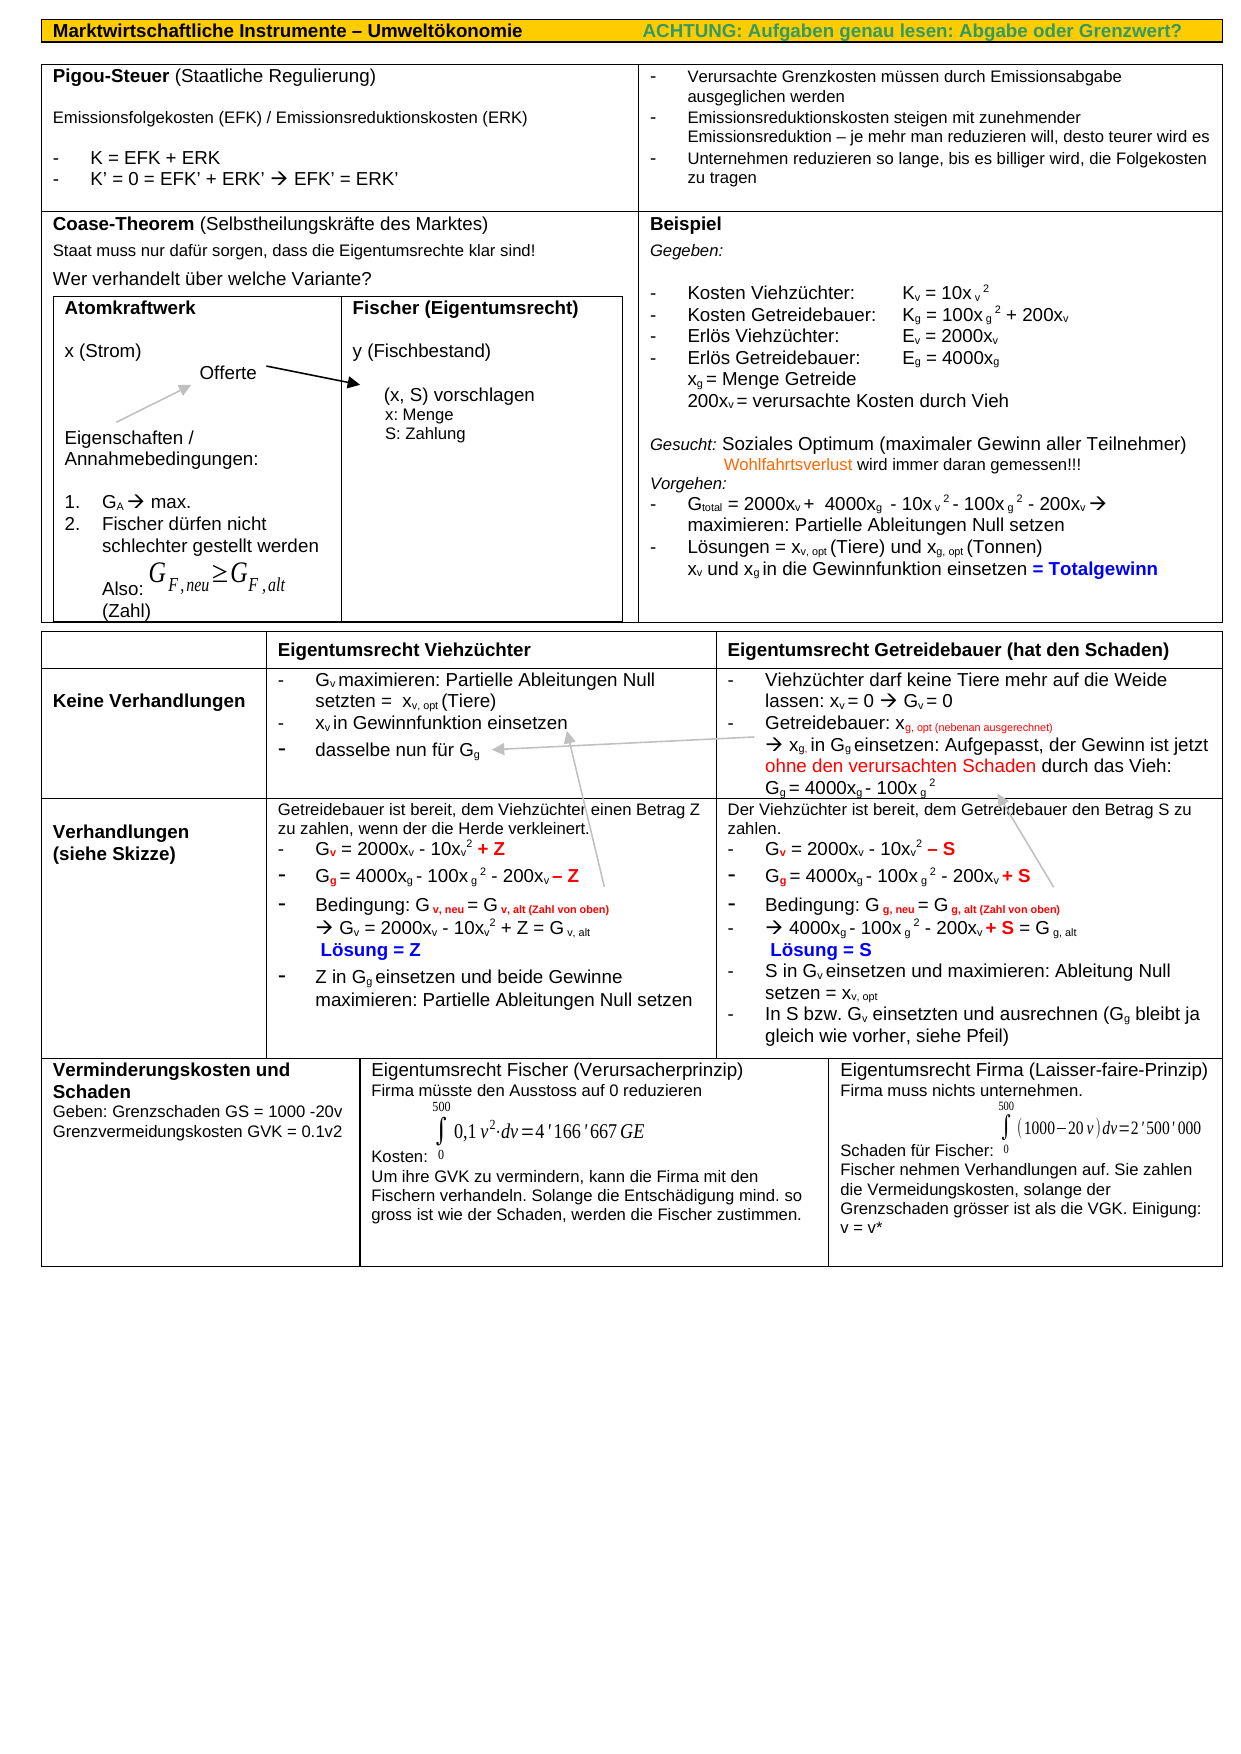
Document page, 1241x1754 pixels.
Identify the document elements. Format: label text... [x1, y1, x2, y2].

table_cell Beispiel Gegeben: Kosten Viehzüchter: Kv = 10x v 2 Kosten Getreidebauer: Kg = 100x g 2 + 200xv Erlös Viehzüchter: Ev = 2000xv Erlös Getreidebauer: Eg = 4000xg xg = Menge Getreide 200xv = verursachte Kosten durch Vieh Gesucht: Soziales Optimum (maximaler Gewinn aller Teilnehmer) Wohlfahrtsverlust wird immer daran gemessen!!! Vorgehen: Gtotal = 2000xv + 4000xg - 10x v 2 - 100x g 2 - 200xv maximieren: Partielle Ableitungen Null setzen Lösungen = xv, opt (Tiere) und xg, opt (Tonnen) xv und xg in die Gewinnfunktion einsetzen = Totalgewinn [639, 212, 1222, 622]
table_cell Viehzüchter darf keine Tiere mehr auf die Weide lassen: xv = 0 Gv = 0 Getreidebauer: xg, opt (nebenan ausgerechnet) xg, in Gg einsetzen: Aufgepasst, der Gewinn ist jetzt ohne den verursachten Schaden durch das Vieh: Gg = 4000xg - 100x g 2 [717, 669, 1222, 798]
table_cell Coase-Theorem (Selbstheilungskräfte des Marktes) Staat muss nur dafür sorgen, dass die Eigentumsrechte klar sind! Wer verhandelt über welche Variante? [42, 212, 638, 622]
table_header [42, 632, 266, 668]
table_header Eigentumsrecht Viehzüchter [267, 632, 716, 668]
table_cell Eigentumsrecht Fischer (Verursacherprinzip) Firma müsste den Ausstoss auf 0 reduzieren Kosten: Um ihre GVK zu vermindern, kann die Firma mit den Fischern verhandeln. Solange die Entschädigung mind. so gross ist wie der Schaden, werden die Fischer zustimmen. [361, 1059, 828, 1266]
table_cell Verminderungskosten und Schaden Geben: Grenzschaden GS = 1000 -20v Grenzvermeidungskosten GVK = 0.1v2 [42, 1059, 359, 1266]
table_header Verursachte Grenzkosten müssen durch Emissionsabgabe ausgeglichen werden Emissionsreduktionskosten steigen mit zunehmender Emissionsreduktion – je mehr man reduzieren will, desto teurer wird es Unternehmen reduzieren so lange, bis es billiger wird, die Folgekosten zu tragen [639, 65, 1222, 211]
table_header Eigentumsrecht Getreidebauer (hat den Schaden) [717, 632, 1222, 668]
table_cell Verhandlungen (siehe Skizze) [42, 799, 266, 1058]
table_cell Gv maximieren: Partielle Ableitungen Null setzten = xv, opt (Tiere) xv in Gewinnfunktion einsetzen dasselbe nun für Gg [267, 669, 716, 798]
table_cell Eigentumsrecht Firma (Laisser-faire-Prinzip) Firma muss nichts unternehmen. Schaden für Fischer: Fischer nehmen Verhandlungen auf. Sie zahlen die Vermeidungskosten, solange der Grenzschaden grösser ist als die VGK. Einigung: v = v* [829, 1059, 1222, 1266]
table_cell Keine Verhandlungen [42, 669, 266, 798]
table_cell Der Viehzüchter ist bereit, dem Getreidebauer den Betrag S zu zahlen. Gv = 2000xv - 10xv2 – S Gg = 4000xg - 100x g 2 - 200xv + S Bedingung: G g, neu = G g, alt (Zahl von oben) 4000xg - 100x g 2 - 200xv + S = G g, alt Lösung = S S in Gv einsetzen und maximieren: Ableitung Null setzen = xv, opt In S bzw. Gv einsetzten und ausrechnen (Gg bleibt ja gleich wie vorher, siehe Pfeil) [717, 799, 1222, 1058]
table_cell Getreidebauer ist bereit, dem Viehzüchter einen Betrag Z zu zahlen, wenn der die Herde verkleinert. Gv = 2000xv - 10xv2 + Z Gg = 4000xg - 100x g 2 - 200xv – Z Bedingung: G v, neu = G v, alt (Zahl von oben) Gv = 2000xv - 10xv2 + Z = G v, alt Lösung = Z Z in Gg einsetzen und beide Gewinne maximieren: Partielle Ableitungen Null setzen [267, 799, 716, 1058]
table_header Pigou-Steuer (Staatliche Regulierung) Emissionsfolgekosten (EFK) / Emissionsreduktionskosten (ERK) K = EFK + ERK K’ = 0 = EFK’ + ERK’ EFK’ = ERK’ [42, 65, 638, 211]
table_header Marktwirtschaftliche Instrumente – Umweltökonomie ACHTUNG: Aufgaben genau lesen: Abgabe oder Grenzwert? [42, 20, 1222, 41]
